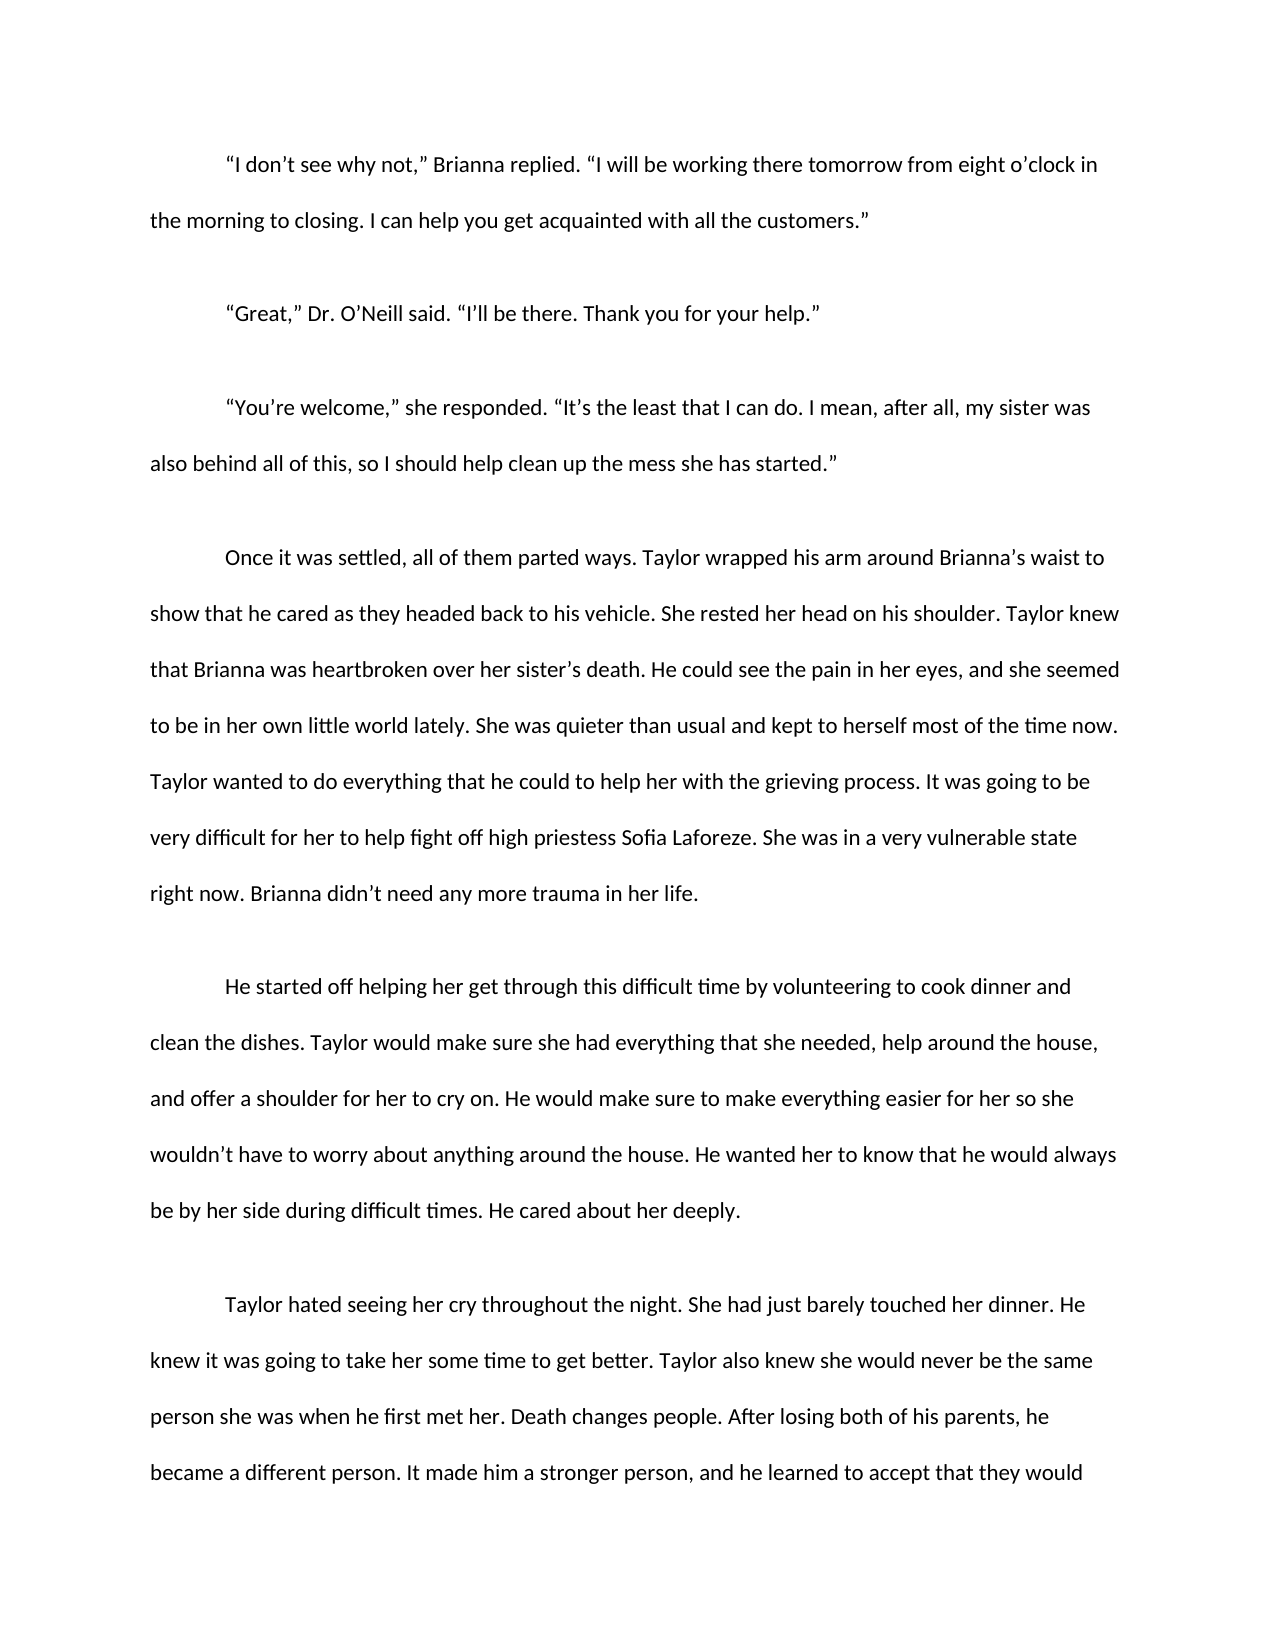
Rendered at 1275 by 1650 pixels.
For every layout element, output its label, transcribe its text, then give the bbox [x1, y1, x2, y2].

text Once it was settled, all of them parted ways. Taylor wrapped his arm around Brianna’s waist to show that he cared as they headed back to his vehicle. She rested her head on his shoulder. Taylor knew that Brianna was heartbroken over her sister’s death. He could see the pain in her eyes, and she seemed to be in her own little world lately. She was quieter than usual and kept to herself most of the time now. Taylor wanted to do everything that he could to help her with the grieving process. It was going to be very difficult for her to help fight off high priestess Sofia Laforeze. She was in a very vulnerable state right now. Brianna didn’t need any more trauma in her life. [150, 543, 1125, 907]
text “Great,” Dr. O’Neill said. “I’ll be there. Thank you for your help.” [150, 299, 1125, 328]
text “You’re welcome,” she responded. “It’s the least that I can do. I mean, after all, my sister was also behind all of this, so I should help clean up the mess she has started.” [150, 393, 1125, 477]
text He started off helping her get through this difficult time by volunteering to cook dinner and clean the dishes. Taylor would make sure she had everything that she needed, help around the house, and offer a shoulder for her to cry on. He would make sure to make everything easier for her so she wouldn’t have to worry about anything around the house. He wanted her to know that he would always be by her side during difficult times. He cared about her deeply. [150, 972, 1125, 1225]
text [150, 1290, 1125, 1486]
text “I don’t see why not,” Brianna replied. “I will be working there tomorrow from eight o’clock in the morning to closing. I can help you get acquainted with all the customers.” [150, 150, 1125, 234]
